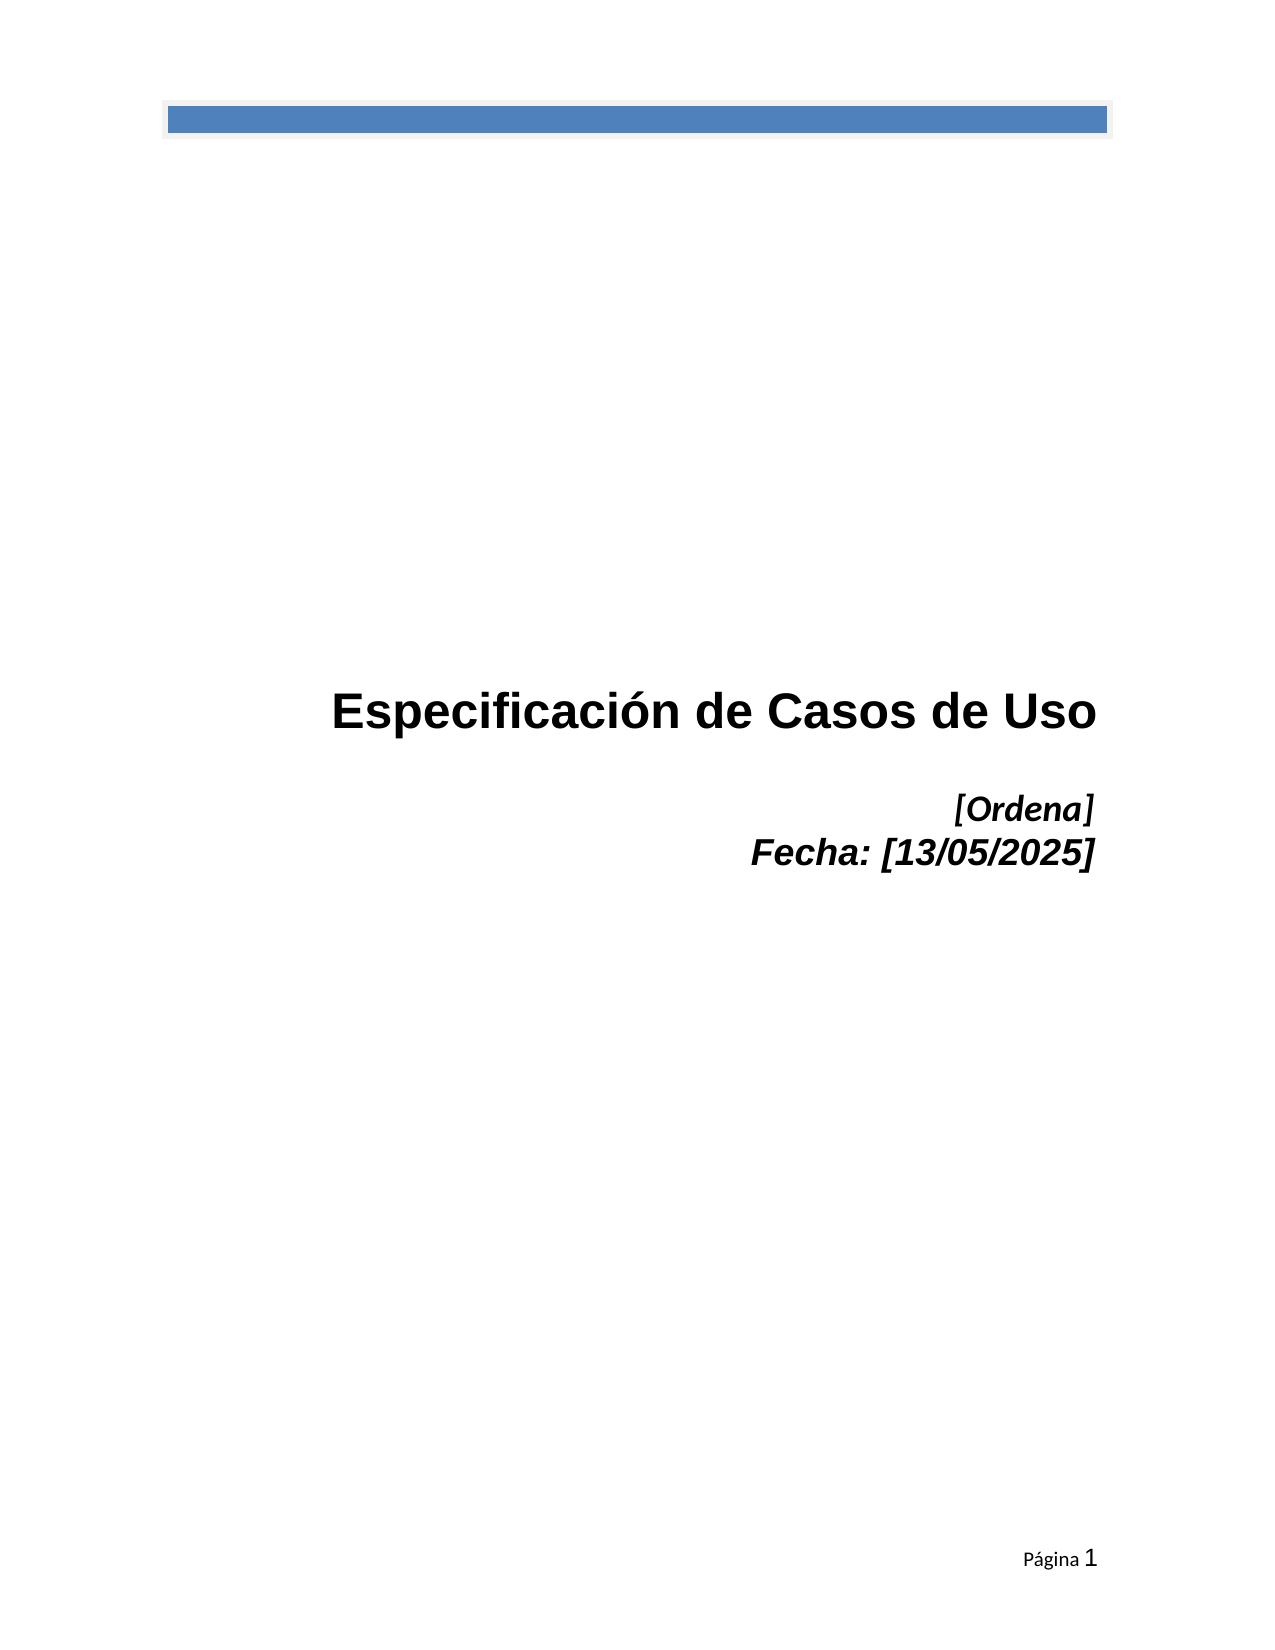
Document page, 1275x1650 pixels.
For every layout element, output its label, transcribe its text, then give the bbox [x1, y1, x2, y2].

text Especificación de Casos de Uso [177, 681, 1098, 739]
text Fecha: [13/05/2025] [177, 830, 1098, 873]
text [Ordena] [177, 784, 1098, 830]
